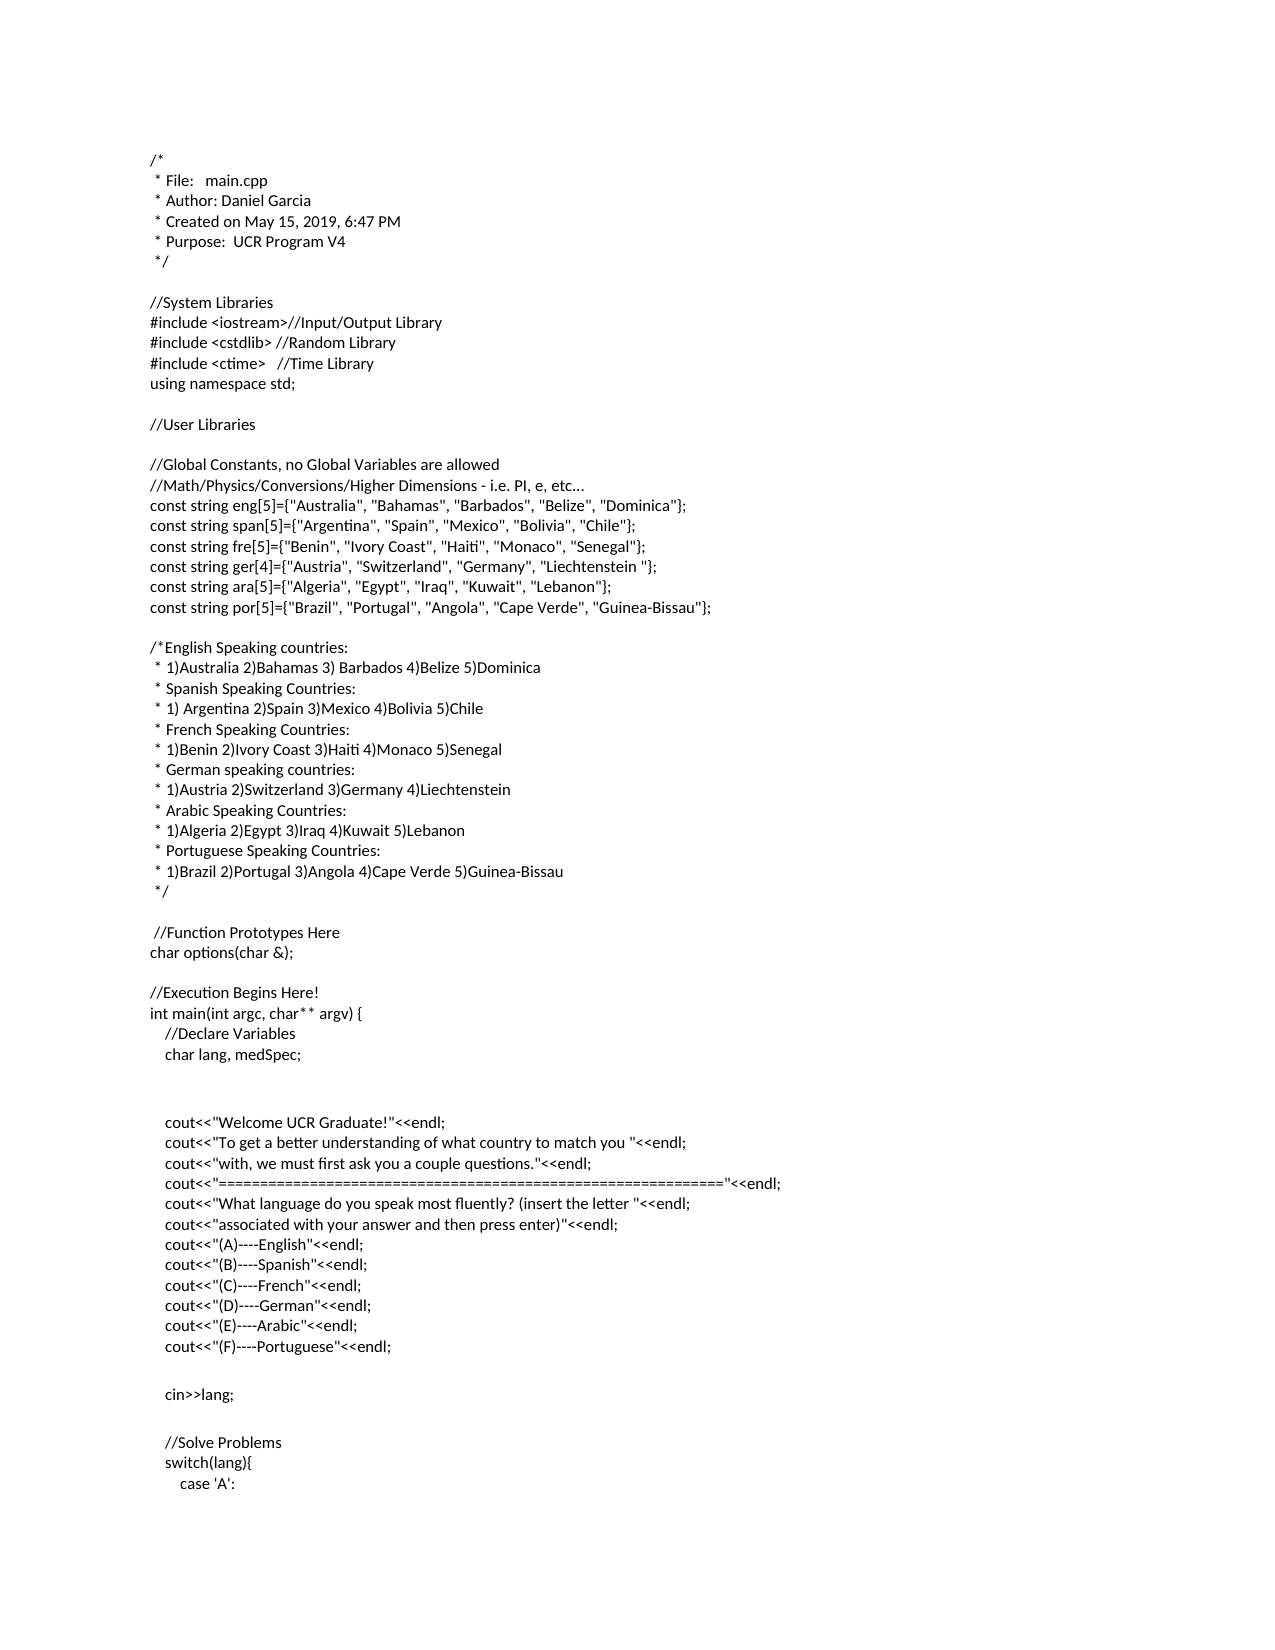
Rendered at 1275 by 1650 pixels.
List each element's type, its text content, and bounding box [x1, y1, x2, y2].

text int main(int argc, char** argv) { [150, 1003, 1125, 1023]
text cout<<"(A)----English"<<endl; [150, 1234, 1125, 1254]
text * Created on May 15, 2019, 6:47 PM [150, 211, 1125, 231]
text cout<<"============================================================="<<endl; [150, 1173, 1125, 1194]
text */ [150, 252, 1125, 272]
text cout<<"(D)----German"<<endl; [150, 1295, 1125, 1316]
text * Author: Daniel Garcia [150, 191, 1125, 211]
text cout<<"(B)----Spanish"<<endl; [150, 1254, 1125, 1275]
text char lang, medSpec; [150, 1044, 1125, 1064]
text //Function Prototypes Here [150, 922, 1125, 942]
text * 1)Austria 2)Switzerland 3)Germany 4)Liechtenstein [150, 780, 1125, 800]
text * 1)Australia 2)Bahamas 3) Barbados 4)Belize 5)Dominica [150, 658, 1125, 678]
text * File: main.cpp [150, 170, 1125, 191]
text //Global Constants, no Global Variables are allowed [150, 455, 1125, 475]
text cout<<"(E)----Arabic"<<endl; [150, 1316, 1125, 1336]
text */ [150, 881, 1125, 902]
text const string por[5]={"Brazil", "Portugal", "Angola", "Cape Verde", "Guinea-Bissau"}; [150, 597, 1125, 617]
text #include <ctime> //Time Library [150, 353, 1125, 373]
text cout<<"What language do you speak most fluently? (insert the letter "<<endl; [150, 1194, 1125, 1214]
text //Declare Variables [150, 1023, 1125, 1044]
text //System Libraries [150, 292, 1125, 312]
text char options(char &); [150, 942, 1125, 962]
text /*English Speaking countries: [150, 637, 1125, 658]
text cout<<"(F)----Portuguese"<<endl; [150, 1336, 1125, 1356]
text #include <iostream>//Input/Output Library [150, 312, 1125, 333]
text cout<<"associated with your answer and then press enter)"<<endl; [150, 1214, 1125, 1234]
text switch(lang){ [150, 1453, 1125, 1473]
text //Execution Begins Here! [150, 983, 1125, 1003]
text * French Speaking Countries: [150, 719, 1125, 739]
text const string eng[5]={"Australia", "Bahamas", "Barbados", "Belize", "Dominica"}; [150, 495, 1125, 516]
text * 1)Algeria 2)Egypt 3)Iraq 4)Kuwait 5)Lebanon [150, 820, 1125, 841]
text const string ara[5]={"Algeria", "Egypt", "Iraq", "Kuwait", "Lebanon"}; [150, 577, 1125, 597]
text * 1)Brazil 2)Portugal 3)Angola 4)Cape Verde 5)Guinea-Bissau [150, 861, 1125, 881]
text #include <cstdlib> //Random Library [150, 333, 1125, 353]
text * German speaking countries: [150, 759, 1125, 780]
text /* [150, 150, 1125, 170]
text cout<<"with, we must first ask you a couple questions."<<endl; [150, 1153, 1125, 1173]
text cout<<"(C)----French"<<endl; [150, 1275, 1125, 1295]
text case 'A': [150, 1473, 1125, 1493]
text * Spanish Speaking Countries: [150, 678, 1125, 698]
text * Portuguese Speaking Countries: [150, 841, 1125, 861]
text * 1)Benin 2)Ivory Coast 3)Haiti 4)Monaco 5)Senegal [150, 739, 1125, 759]
text //Math/Physics/Conversions/Higher Dimensions - i.e. PI, e, etc... [150, 475, 1125, 495]
text cout<<"To get a better understanding of what country to match you "<<endl; [150, 1133, 1125, 1153]
text cin>>lang; [150, 1384, 1125, 1404]
text const string span[5]={"Argentina", "Spain", "Mexico", "Bolivia", "Chile"}; [150, 516, 1125, 536]
text * Purpose: UCR Program V4 [150, 231, 1125, 252]
text const string ger[4]={"Austria", "Switzerland", "Germany", "Liechtenstein "}; [150, 556, 1125, 577]
text * Arabic Speaking Countries: [150, 800, 1125, 820]
text using namespace std; [150, 373, 1125, 394]
text cout<<"Welcome UCR Graduate!"<<endl; [150, 1112, 1125, 1133]
text //Solve Problems [150, 1432, 1125, 1453]
text //User Libraries [150, 414, 1125, 434]
text * 1) Argentina 2)Spain 3)Mexico 4)Bolivia 5)Chile [150, 698, 1125, 719]
text const string fre[5]={"Benin", "Ivory Coast", "Haiti", "Monaco", "Senegal"}; [150, 536, 1125, 556]
